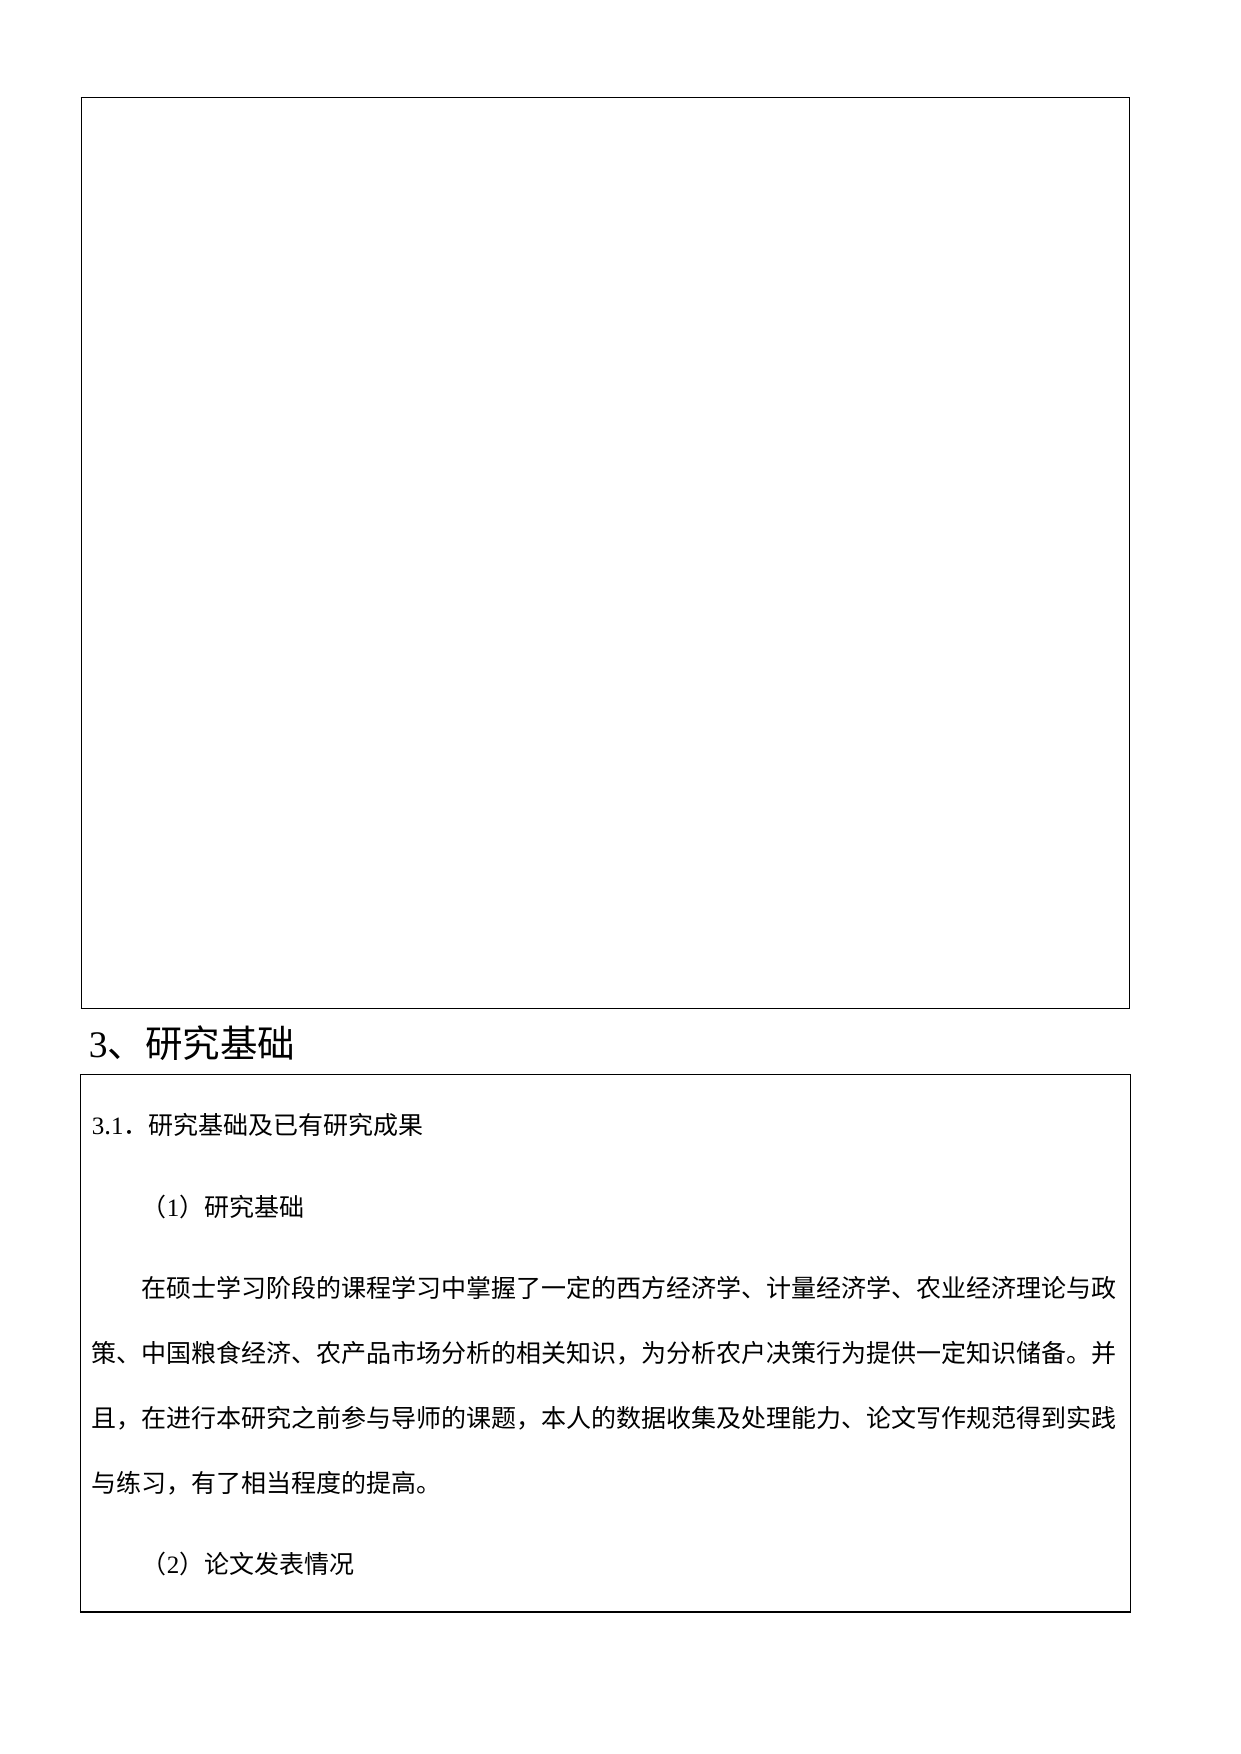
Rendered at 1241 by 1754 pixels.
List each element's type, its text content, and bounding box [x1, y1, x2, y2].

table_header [81, 1075, 1130, 1611]
text 3、研究基础 [89, 1009, 1122, 1074]
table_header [82, 98, 1129, 1008]
